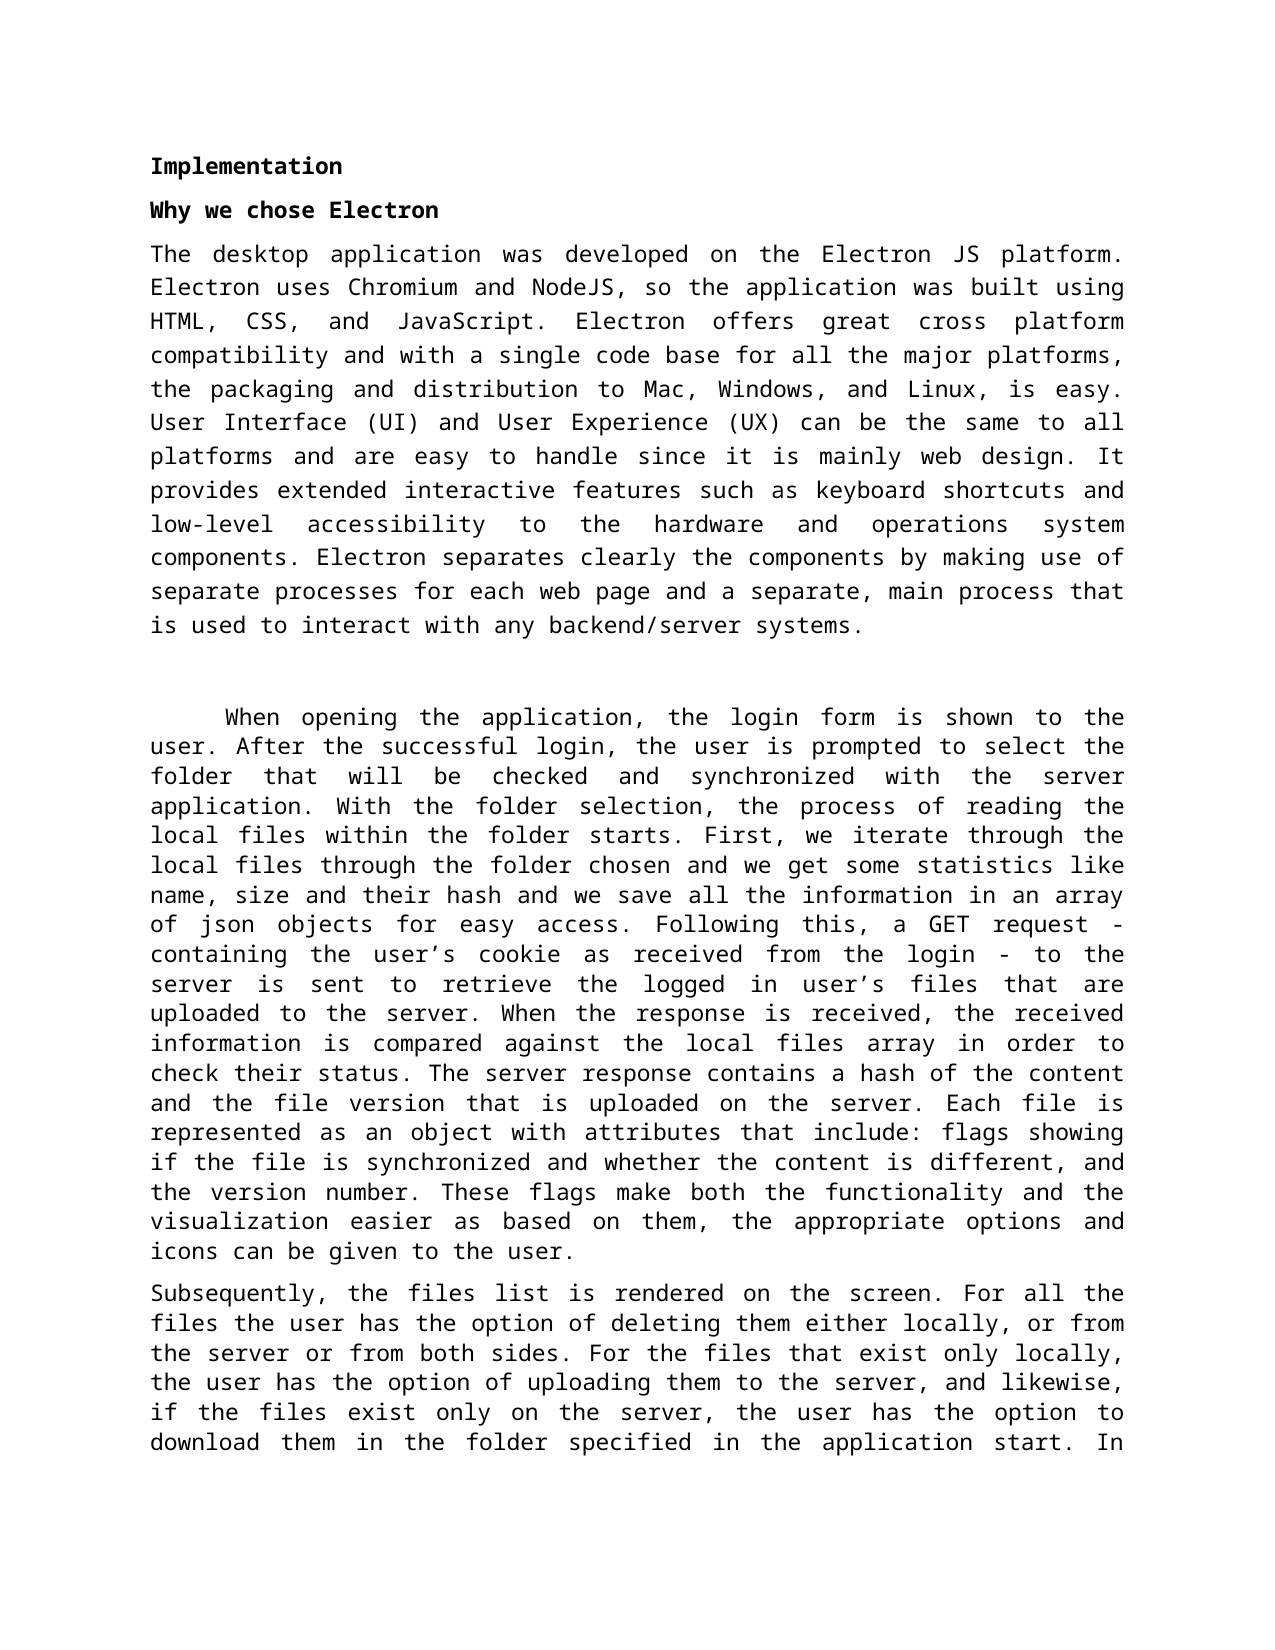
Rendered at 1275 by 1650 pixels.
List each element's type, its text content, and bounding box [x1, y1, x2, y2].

text The desktop application was developed on the Electron JS platform. Electron uses Chromium and NodeJS, so the application was built using HTML, CSS, and JavaScript. Electron offers great cross platform compatibility and with a single code base for all the major platforms, the packaging and distribution to Mac, Windows, and Linux, is easy. User Interface (UI) and User Experience (UX) can be the same to all platforms and are easy to handle since it is mainly web design. It provides extended interactive features such as keyboard shortcuts and low-level accessibility to the hardware and operations system components. Electron separates clearly the components by making use of separate processes for each web page and a separate, main process that is used to interact with any backend/server systems. [150, 237, 1125, 640]
text When opening the application, the login form is shown to the user. After the successful login, the user is prompted to select the folder that will be checked and synchronized with the server application. With the folder selection, the process of reading the local files within the folder starts. First, we iterate through the local files through the folder chosen and we get some statistics like name, size and their hash and we save all the information in an array of json objects for easy access. Following this, a GET request - containing the user’s cookie as received from the login - to the server is sent to retrieve the logged in user’s files that are uploaded to the server. When the response is received, the received information is compared against the local files array in order to check their status. The server response contains a hash of the content and the file version that is uploaded on the server. Each file is represented as an object with attributes that include: flags showing if the file is synchronized and whether the content is different, and the version number. These flags make both the functionality and the visualization easier as based on them, the appropriate options and icons can be given to the user. [150, 701, 1125, 1265]
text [150, 1278, 1125, 1456]
text Why we chose Electron [150, 194, 1125, 225]
text Implementation [150, 150, 1125, 181]
